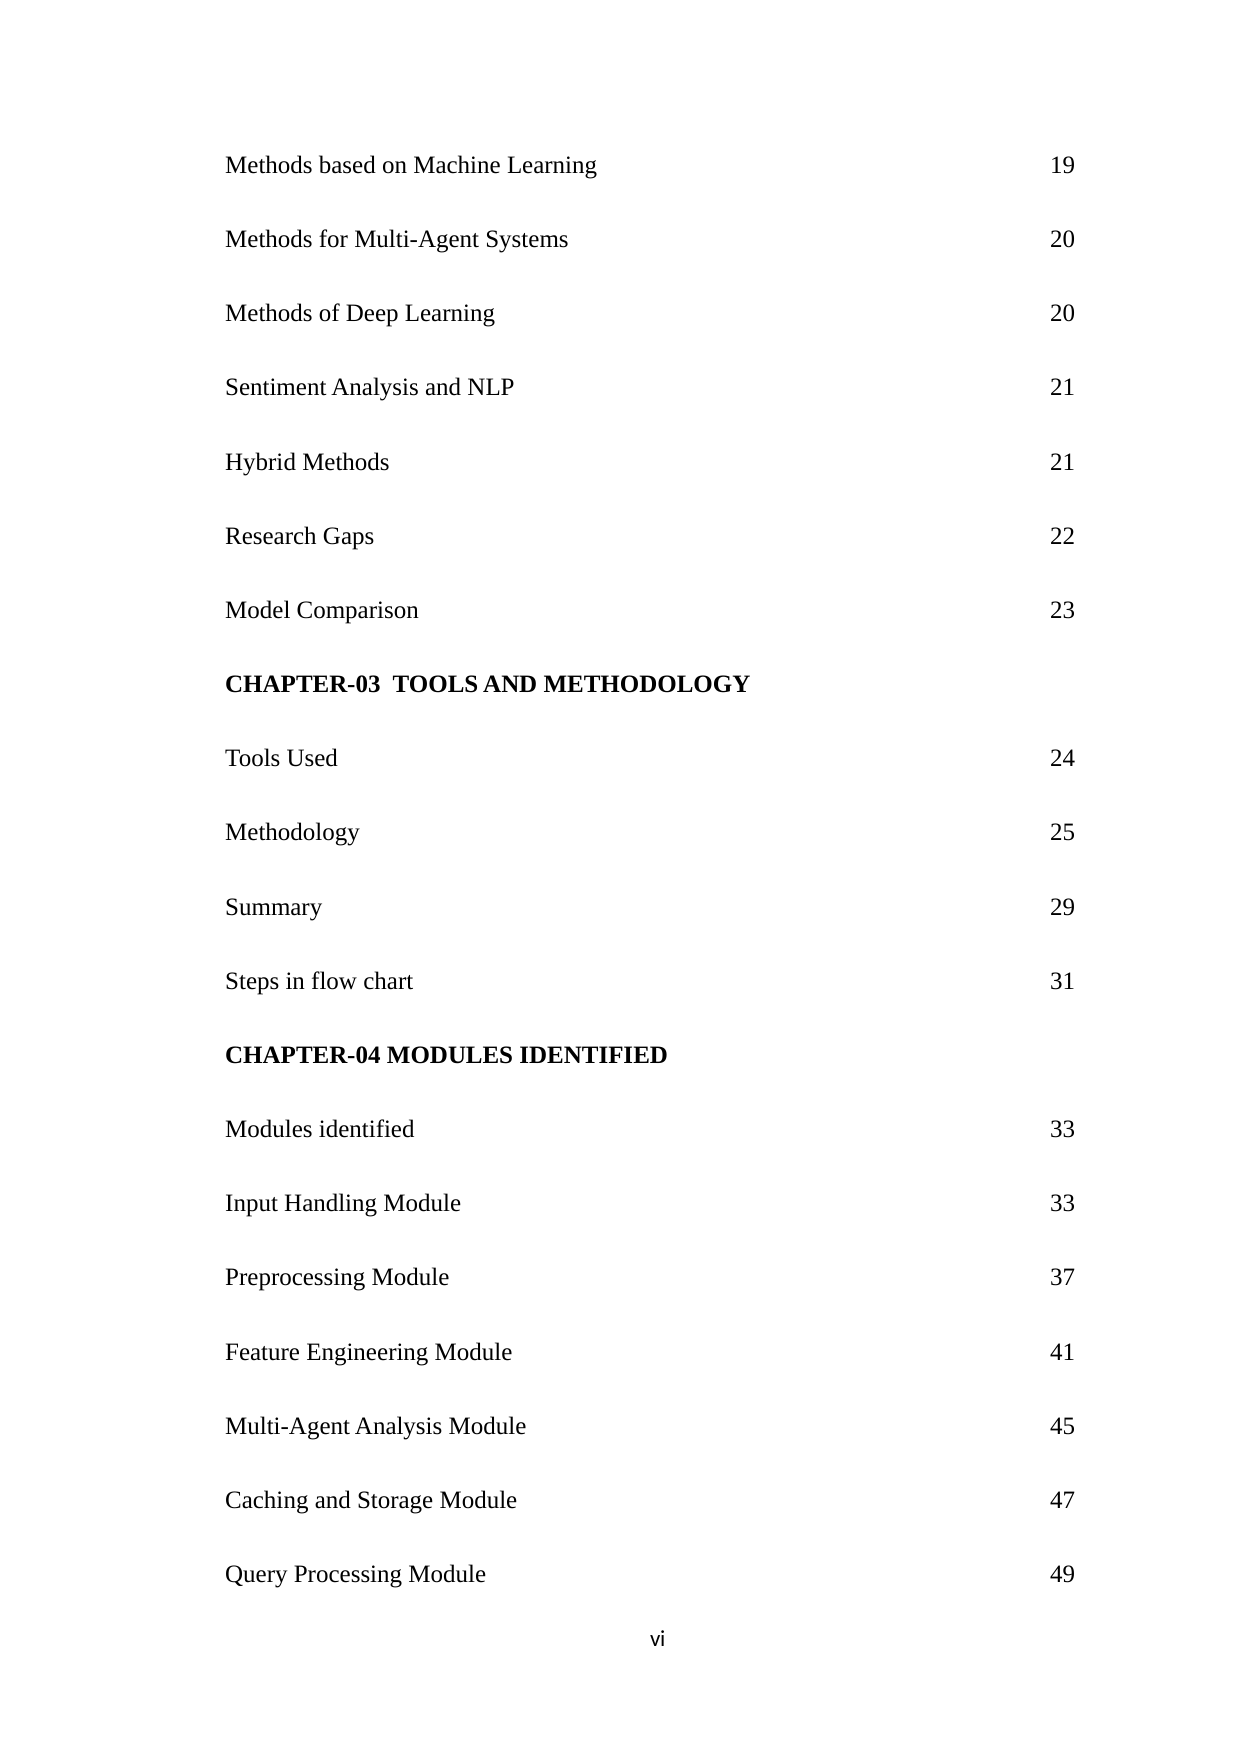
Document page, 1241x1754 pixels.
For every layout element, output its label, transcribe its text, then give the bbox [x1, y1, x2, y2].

text Methods of Deep Learning 20 [225, 298, 1090, 327]
text Feature Engineering Module 41 [225, 1337, 1090, 1365]
text Preprocessing Module 37 [225, 1262, 1090, 1291]
text Research Gaps 22 [225, 521, 1090, 549]
text Caching and Storage Module 47 [225, 1485, 1090, 1514]
text Methods for Multi-Agent Systems 20 [225, 224, 1090, 253]
text CHAPTER-03 TOOLS AND METHODOLOGY [225, 669, 1090, 698]
text Summary 29 [225, 892, 1090, 920]
text Multi-Agent Analysis Module 45 [225, 1411, 1090, 1439]
text Hybrid Methods 21 [225, 447, 1090, 475]
text Modules identified 33 [225, 1114, 1090, 1143]
text Methods based on Machine Learning 19 [225, 150, 1090, 179]
text CHAPTER-04 MODULES IDENTIFIED [225, 1040, 1090, 1069]
text Model Comparison 23 [225, 595, 1090, 624]
text Sentiment Analysis and NLP 21 [225, 372, 1090, 401]
text Input Handling Module 33 [225, 1188, 1090, 1217]
text Query Processing Module 49 [225, 1559, 1090, 1588]
text Tools Used 24 [225, 743, 1090, 772]
text Methodology 25 [225, 817, 1090, 846]
text Steps in flow chart 31 [225, 966, 1090, 994]
